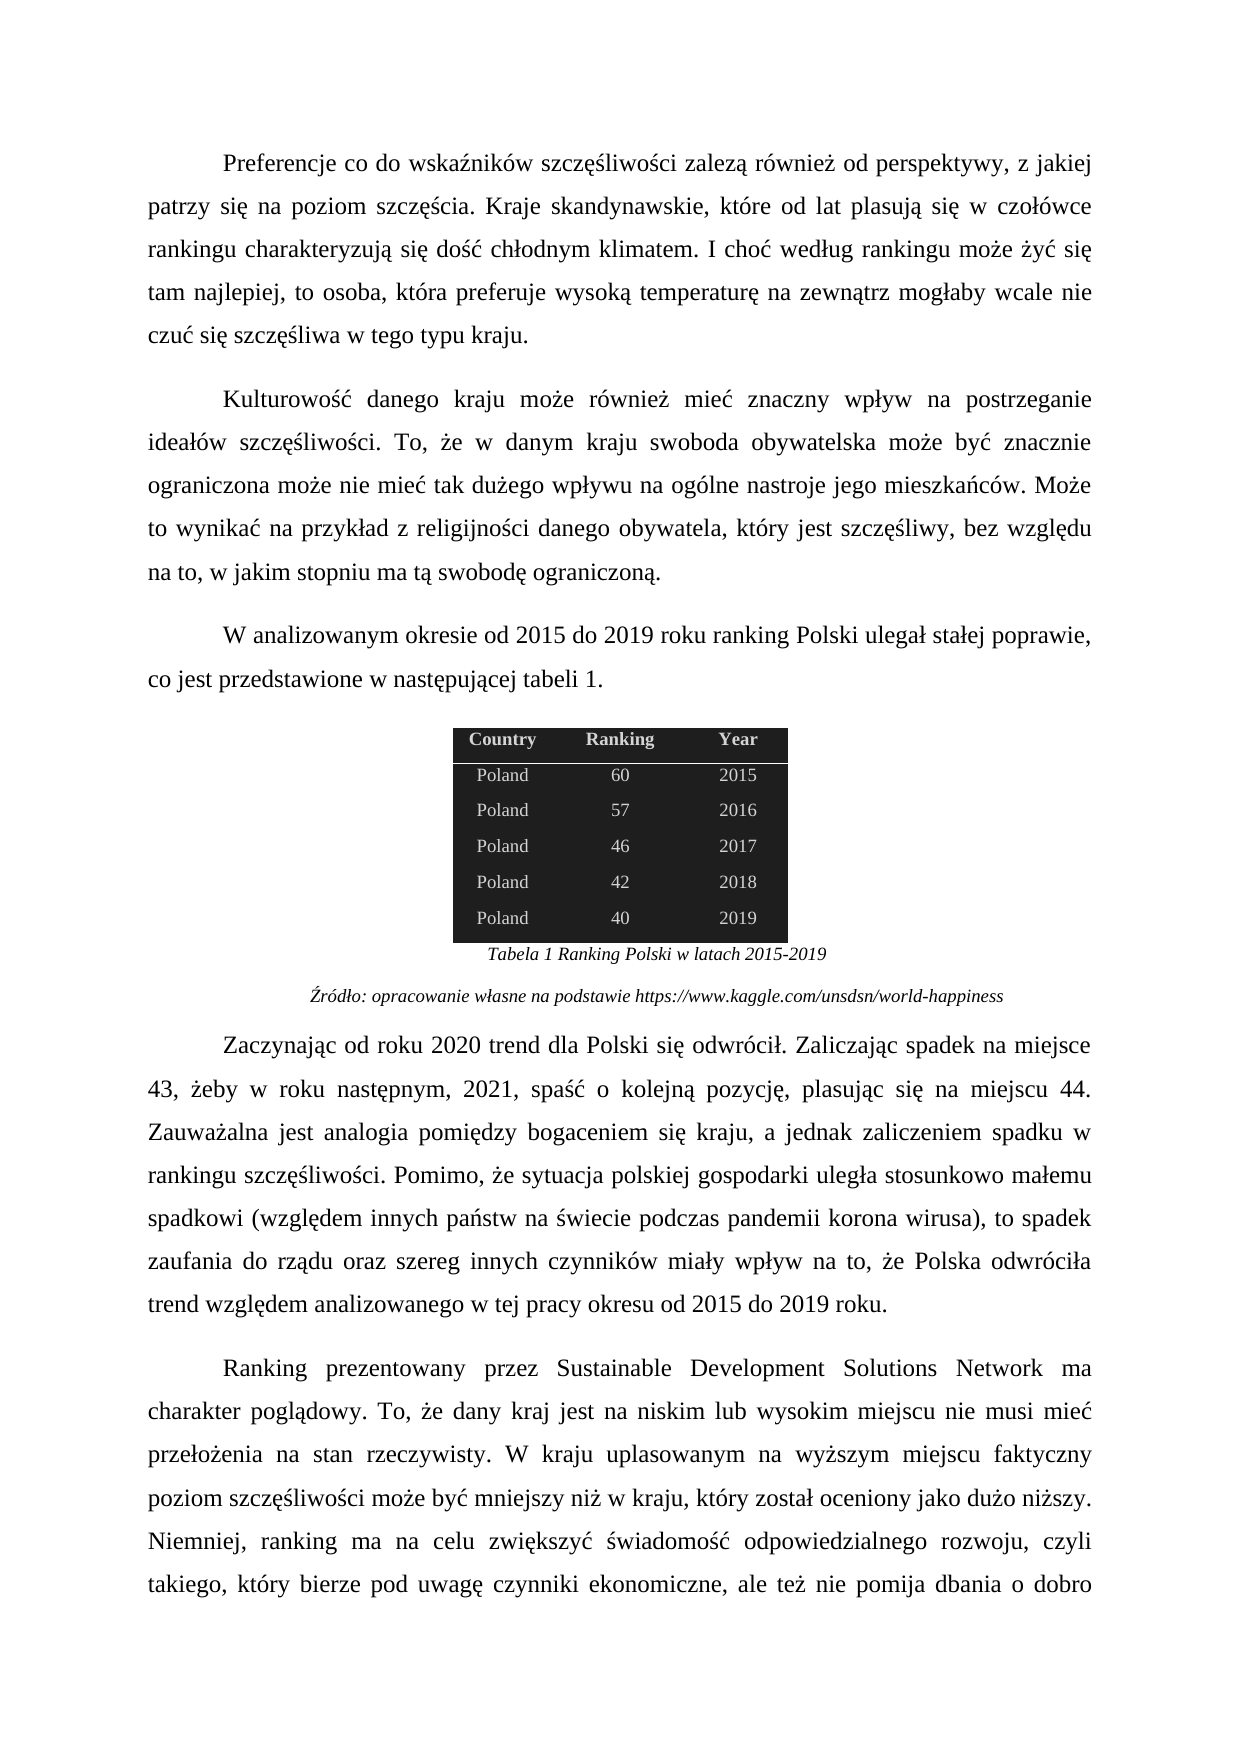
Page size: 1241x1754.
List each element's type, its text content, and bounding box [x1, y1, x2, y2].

text Kulturowość danego kraju może również mieć znaczny wpływ na postrzeganie ideałów szczęśliwości. To, że w danym kraju swoboda obywatelska może być znacznie ograniczona może nie mieć tak dużego wpływu na ogólne nastroje jego mieszkańców. Może to wynikać na przykład z religijności danego obywatela, który jest szczęśliwy, bez względu na to, w jakim stopniu ma tą swobodę ograniczoną. [148, 384, 1093, 585]
table_cell 2017 [688, 835, 788, 871]
text Zaczynając od roku 2020 trend dla Polski się odwrócił. Zaliczając spadek na miejsce 43, żeby w roku następnym, 2021, spaść o kolejną pozycję, plasując się na miejscu 44. Zauważalna jest analogia pomiędzy bogaceniem się kraju, a jednak zaliczeniem spadku w rankingu szczęśliwości. Pomimo, że sytuacja polskiej gospodarki uległa stosunkowo małemu spadkowi (względem innych państw na świecie podczas pandemii korona wirusa), to spadek zaufania do rządu oraz szereg innych czynników miały wpływ na to, że Polska odwróciła trend względem analizowanego w tej pracy okresu od 2015 do 2019 roku. [148, 1031, 1093, 1318]
table_header Year [688, 728, 788, 763]
table_header Country [453, 728, 552, 763]
table_cell 57 [552, 799, 688, 835]
table_cell 2015 [688, 764, 788, 799]
text Źródło: opracowanie własne na podstawie https://www.kaggle.com/unsdsn/world-happiness [148, 985, 1093, 1007]
table_cell 60 [552, 764, 688, 799]
table_cell Poland [453, 907, 552, 943]
table_header Ranking [552, 728, 688, 763]
text Tabela 1 Ranking Polski w latach 2015-2019 [148, 943, 1093, 964]
table_cell 2016 [688, 799, 788, 835]
table_cell Poland [453, 764, 552, 799]
text W analizowanym okresie od 2015 do 2019 roku ranking Polski ulegał stałej poprawie, co jest przedstawione w następującej tabeli 1. [148, 621, 1093, 692]
table_cell 46 [552, 835, 688, 871]
table_cell 2018 [688, 871, 788, 907]
table_cell 42 [552, 871, 688, 907]
text Preferencje co do wskaźników szczęśliwości zalezą również od perspektywy, z jakiej patrzy się na poziom szczęścia. Kraje skandynawskie, które od lat plasują się w czołówce rankingu charakteryzują się dość chłodnym klimatem. I choć według rankingu może żyć się tam najlepiej, to osoba, która preferuje wysoką temperaturę na zewnątrz mogłaby wcale nie czuć się szczęśliwa w tego typu kraju. [148, 148, 1093, 349]
table_cell 40 [552, 907, 688, 943]
table_cell 2019 [688, 907, 788, 943]
table_cell Poland [453, 871, 552, 907]
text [148, 1353, 1093, 1598]
table_cell Poland [453, 835, 552, 871]
table_cell Poland [453, 799, 552, 835]
